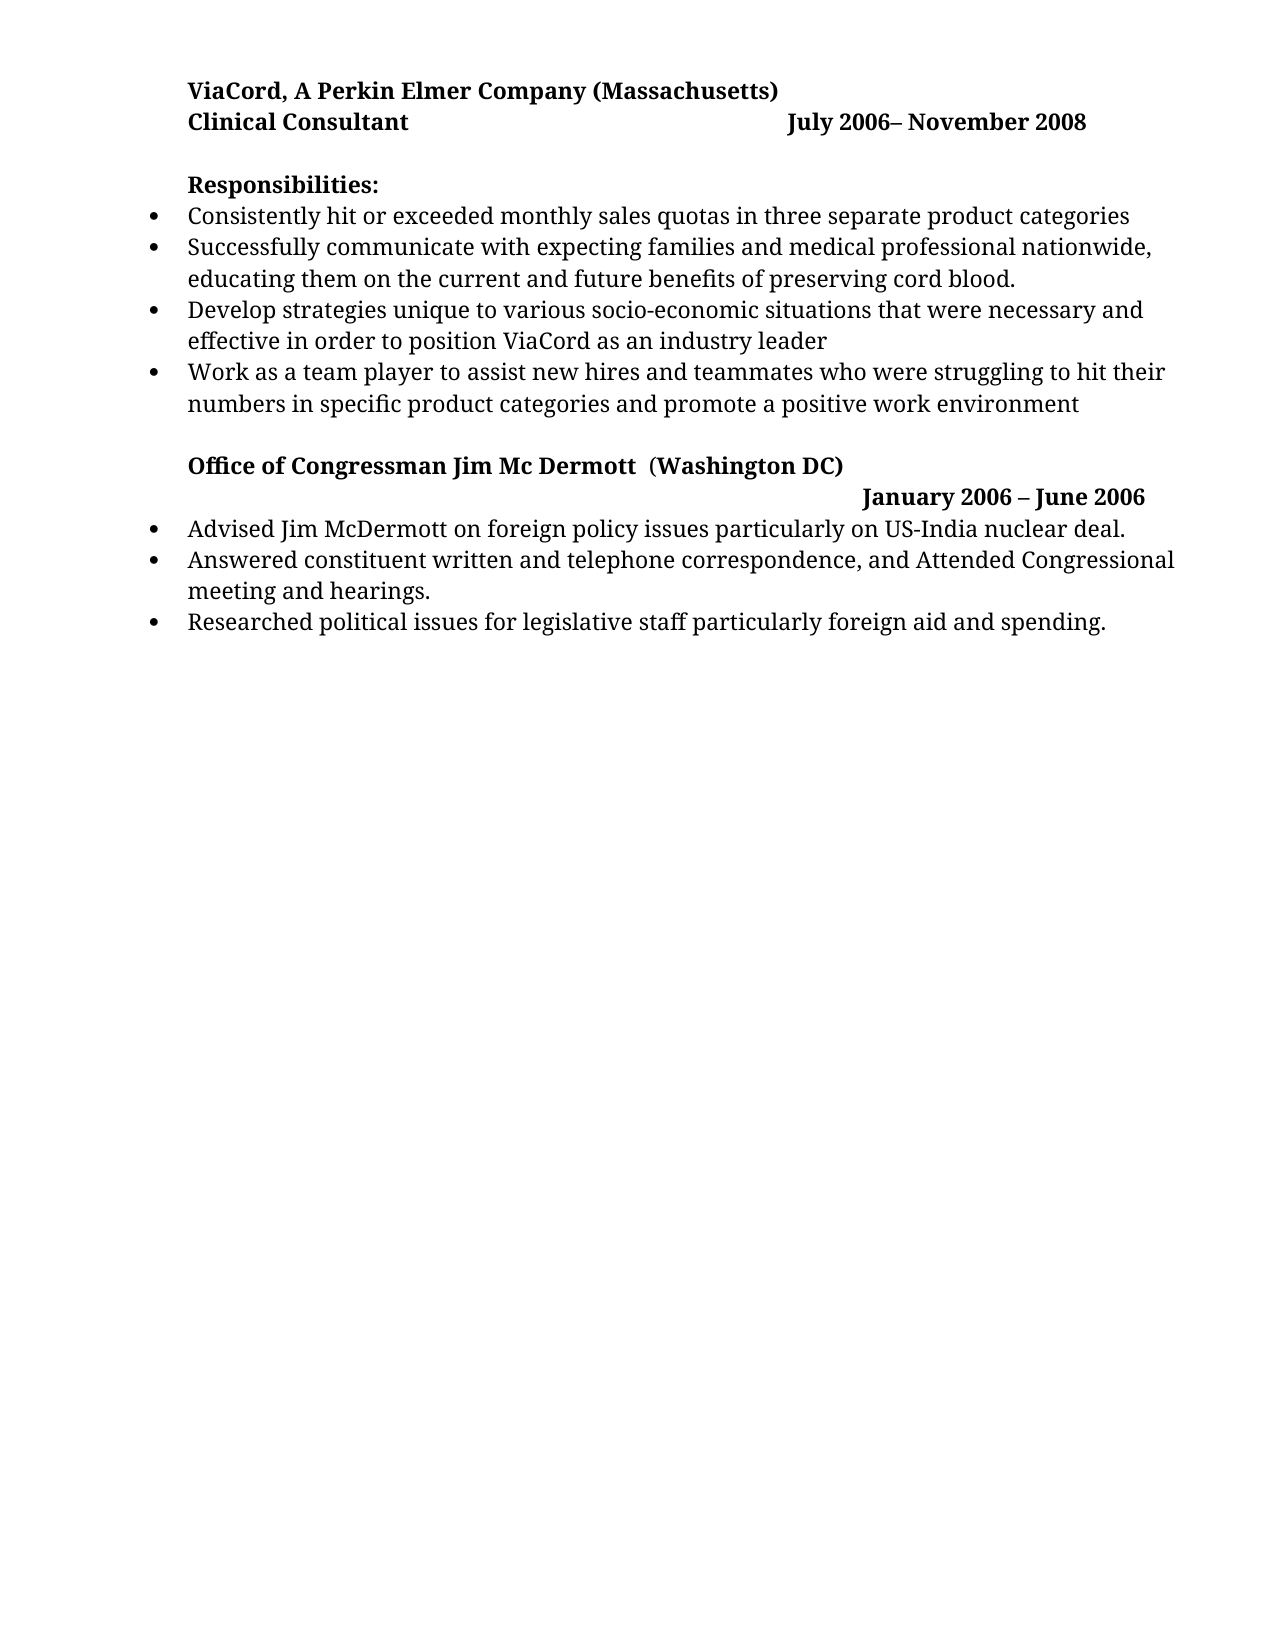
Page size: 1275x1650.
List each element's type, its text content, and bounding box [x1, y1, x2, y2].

list Work as a team player to assist new hires and teammates who were struggling to hit their numbers in specific product categories and promote a positive work environment [150, 356, 1181, 419]
text Clinical Consultant July 2006– November 2008 [187, 106, 1181, 137]
list Successfully communicate with expecting families and medical professional nationwide, educating them on the current and future benefits of preserving cord blood. [150, 231, 1181, 294]
list Answered constituent written and telephone correspondence, and Attended Congressional meeting and hearings. [150, 544, 1181, 606]
list Researched political issues for legislative staff particularly foreign aid and spending. [150, 606, 1181, 637]
list Develop strategies unique to various socio-economic situations that were necessary and effective in order to position ViaCord as an industry leader [150, 294, 1181, 356]
text Responsibilities: [187, 169, 1181, 200]
text January 2006 – June 2006 [187, 481, 1181, 512]
text Office of Congressman Jim Mc Dermott (Washington DC) [112, 450, 1181, 481]
list Consistently hit or exceeded monthly sales quotas in three separate product categories [150, 200, 1181, 231]
text ViaCord, A Perkin Elmer Company (Massachusetts) [187, 75, 1181, 106]
list Advised Jim McDermott on foreign policy issues particularly on US-India nuclear deal. [150, 512, 1181, 544]
